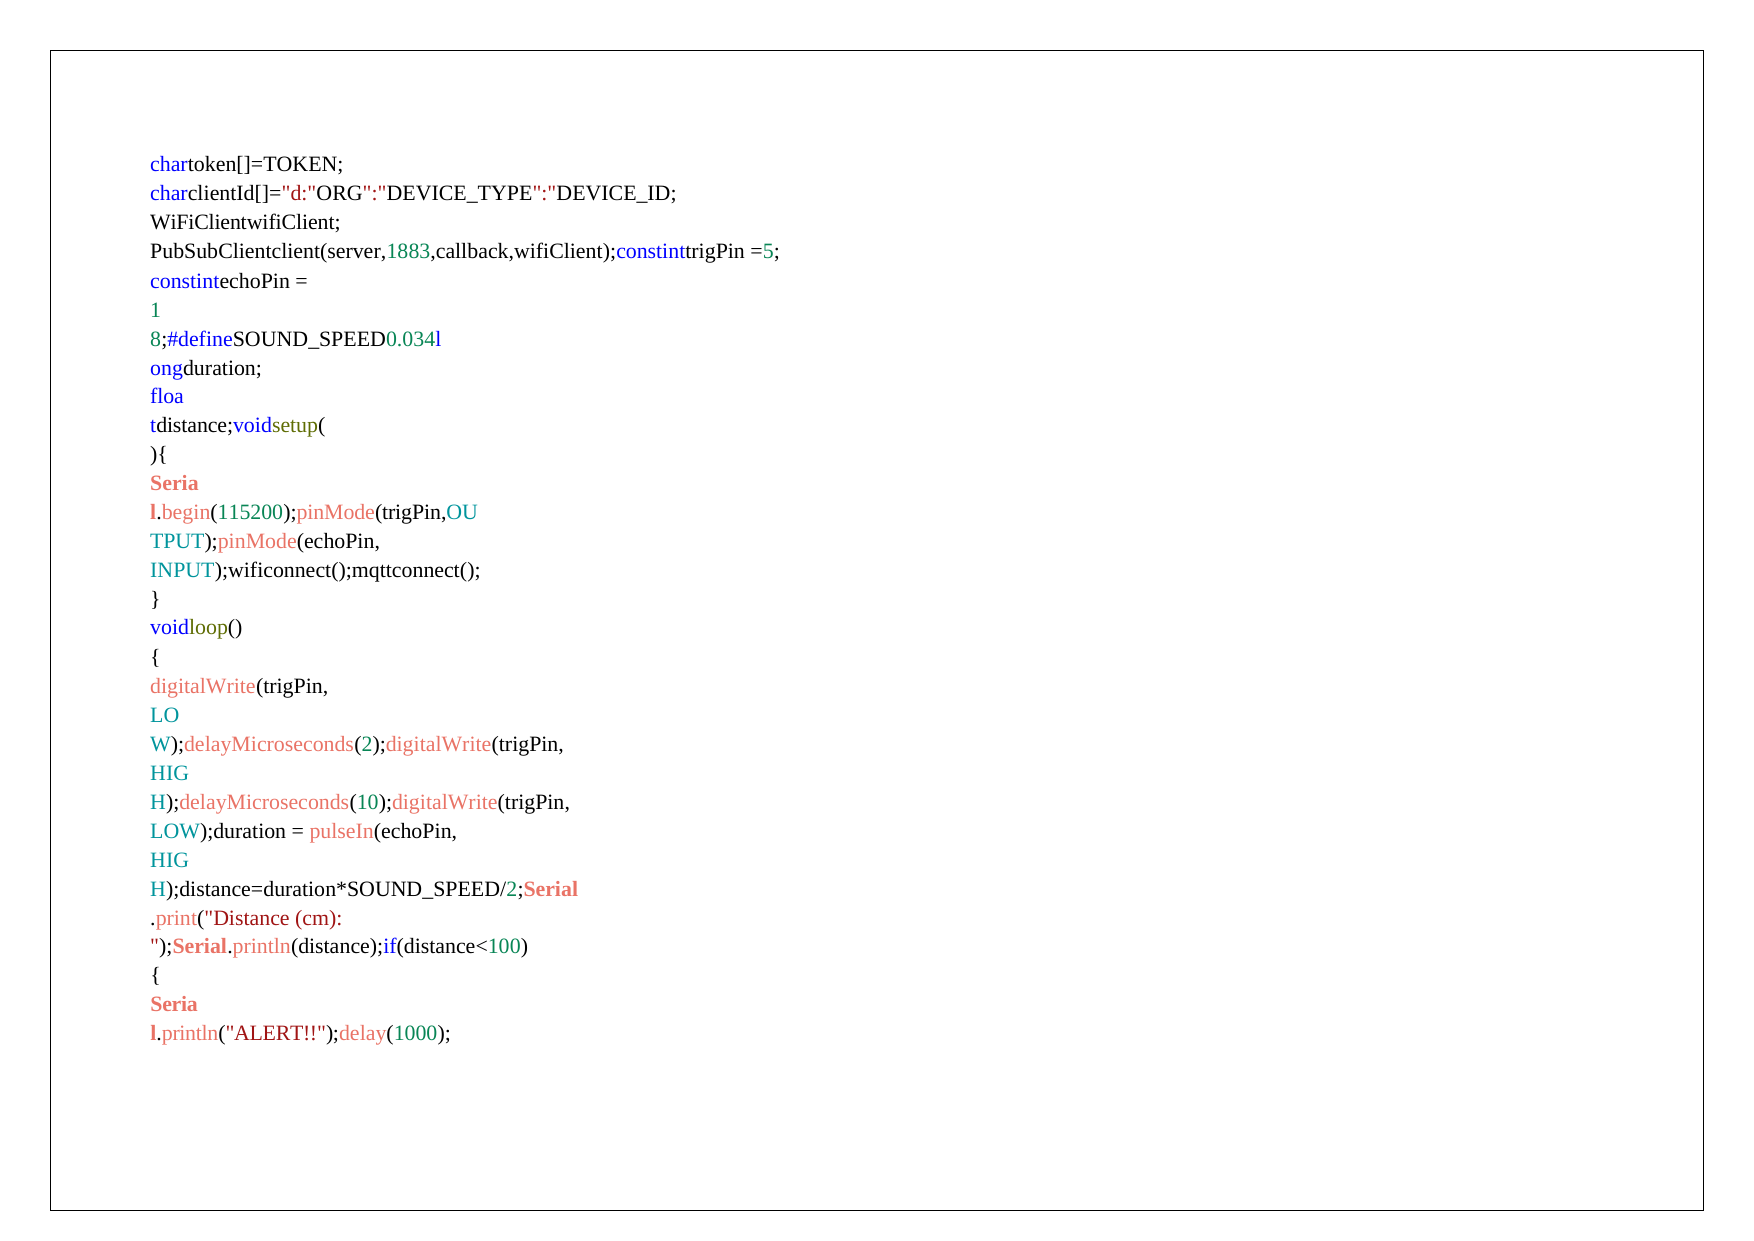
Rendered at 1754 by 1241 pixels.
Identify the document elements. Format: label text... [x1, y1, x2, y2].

text charclientId[]="d:"ORG":"DEVICE_TYPE":"DEVICE_ID; [150, 180, 1502, 205]
text digitalWrite(trigPin, LOW);delayMicroseconds(2);digitalWrite(trigPin, HIGH);delayMicroseconds(10);digitalWrite(trigPin,LOW);duration = pulseIn(echoPin, HIGH);distance=duration*SOUND_SPEED/2;Serial.print("Distance (cm): ");Serial.println(distance);if(distance<100) [150, 673, 581, 959]
text voidloop() [150, 614, 1502, 639]
text Serial.begin(115200);pinMode(trigPin,OUTPUT);pinMode(echoPin, INPUT);wificonnect();mqttconnect(); [150, 470, 484, 582]
text } [150, 586, 1502, 611]
text constintechoPin = 18;#defineSOUND_SPEED0.034longduration; [150, 268, 448, 380]
text { [150, 962, 1502, 988]
text chartoken[]=TOKEN; [150, 151, 1502, 176]
text floatdistance;voidsetup(){ [150, 383, 328, 467]
text Serial.println("ALERT!!");delay(1000); [150, 991, 484, 1045]
text PubSubClientclient(server,1883,callback,wifiClient);constinttrigPin =5; [150, 238, 871, 264]
text WiFiClientwifiClient; [150, 209, 1502, 234]
text { [150, 644, 1502, 669]
